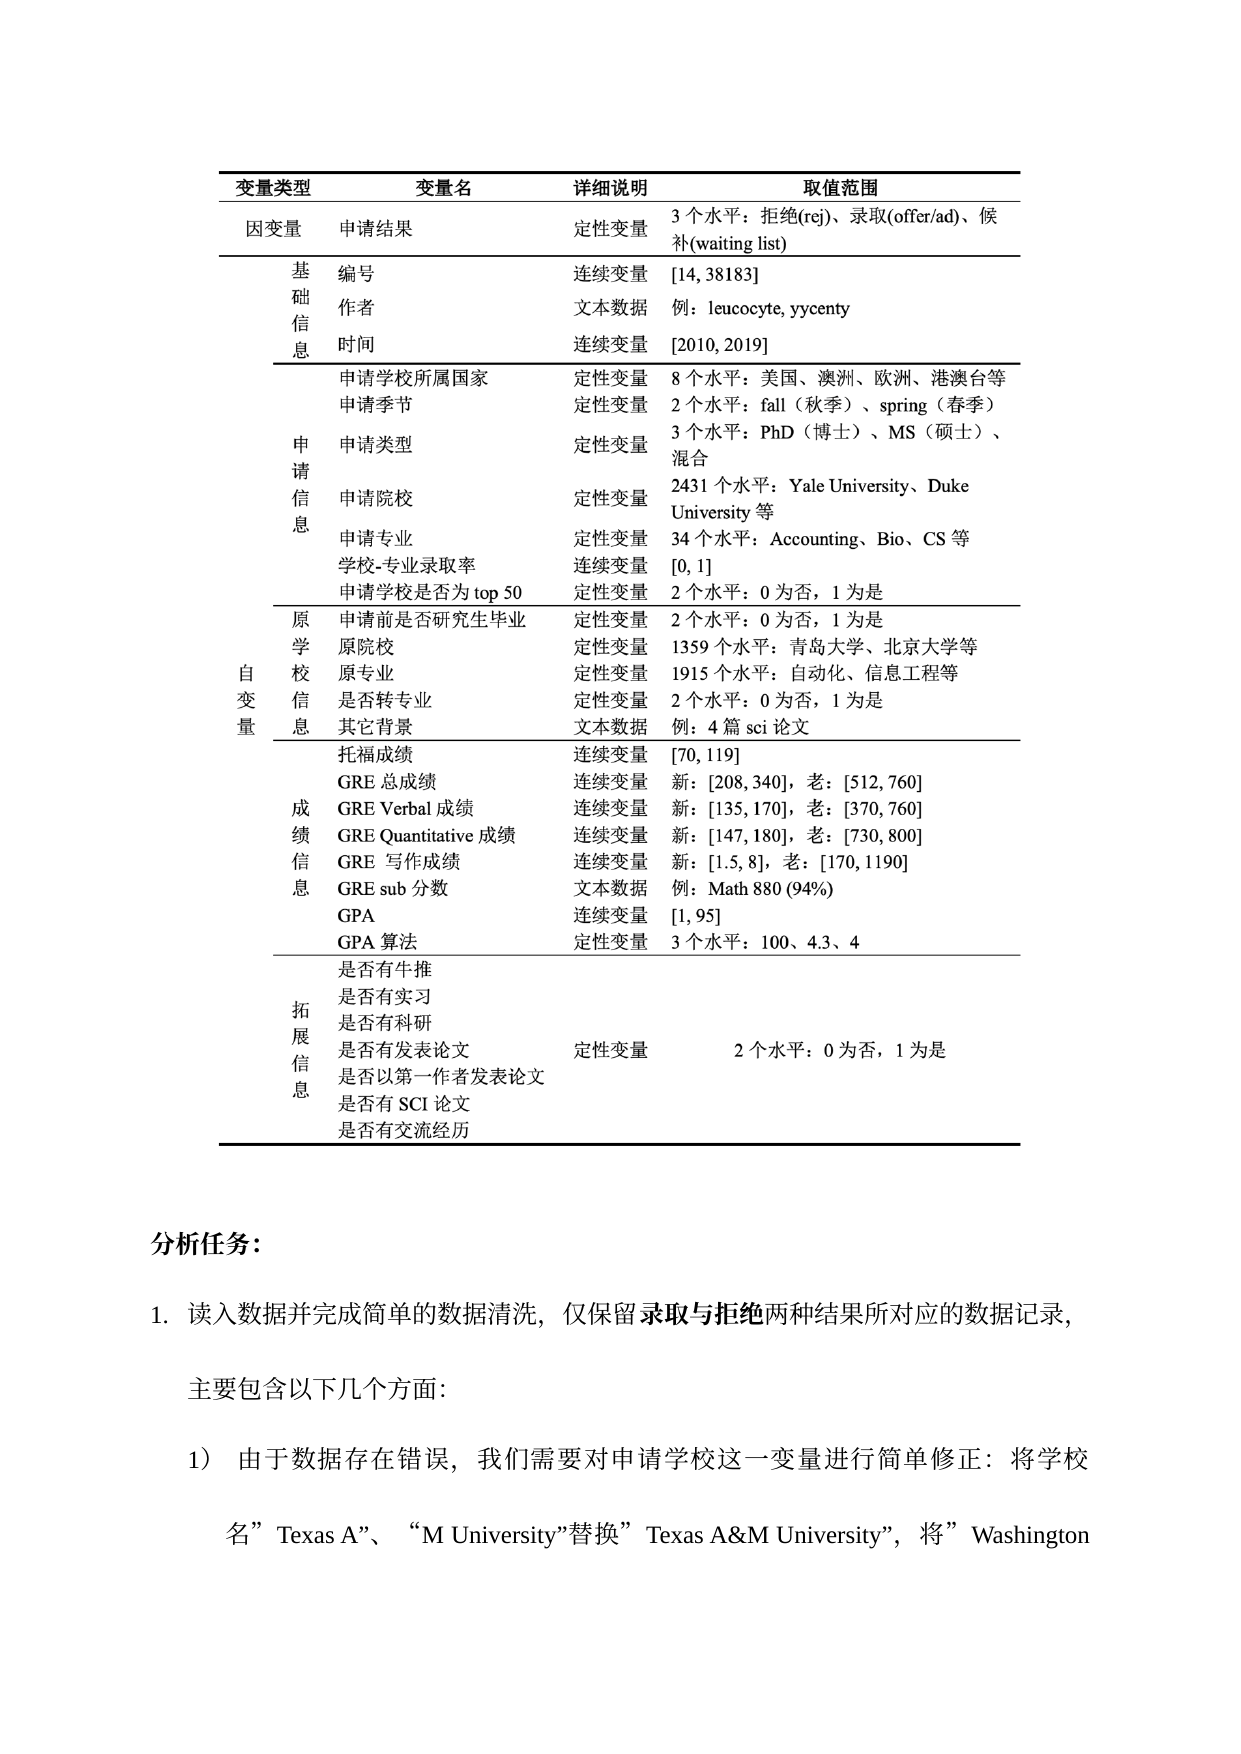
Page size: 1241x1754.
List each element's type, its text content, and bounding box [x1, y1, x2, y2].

list 读入数据并完成简单的数据清洗，仅保留录取与拒绝两种结果所对应的数据记录，主要包含以下几个方面： [150, 1281, 1090, 1420]
text 分析任务： [150, 1210, 1090, 1275]
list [187, 1426, 1090, 1565]
picture [195, 162, 1045, 1162]
